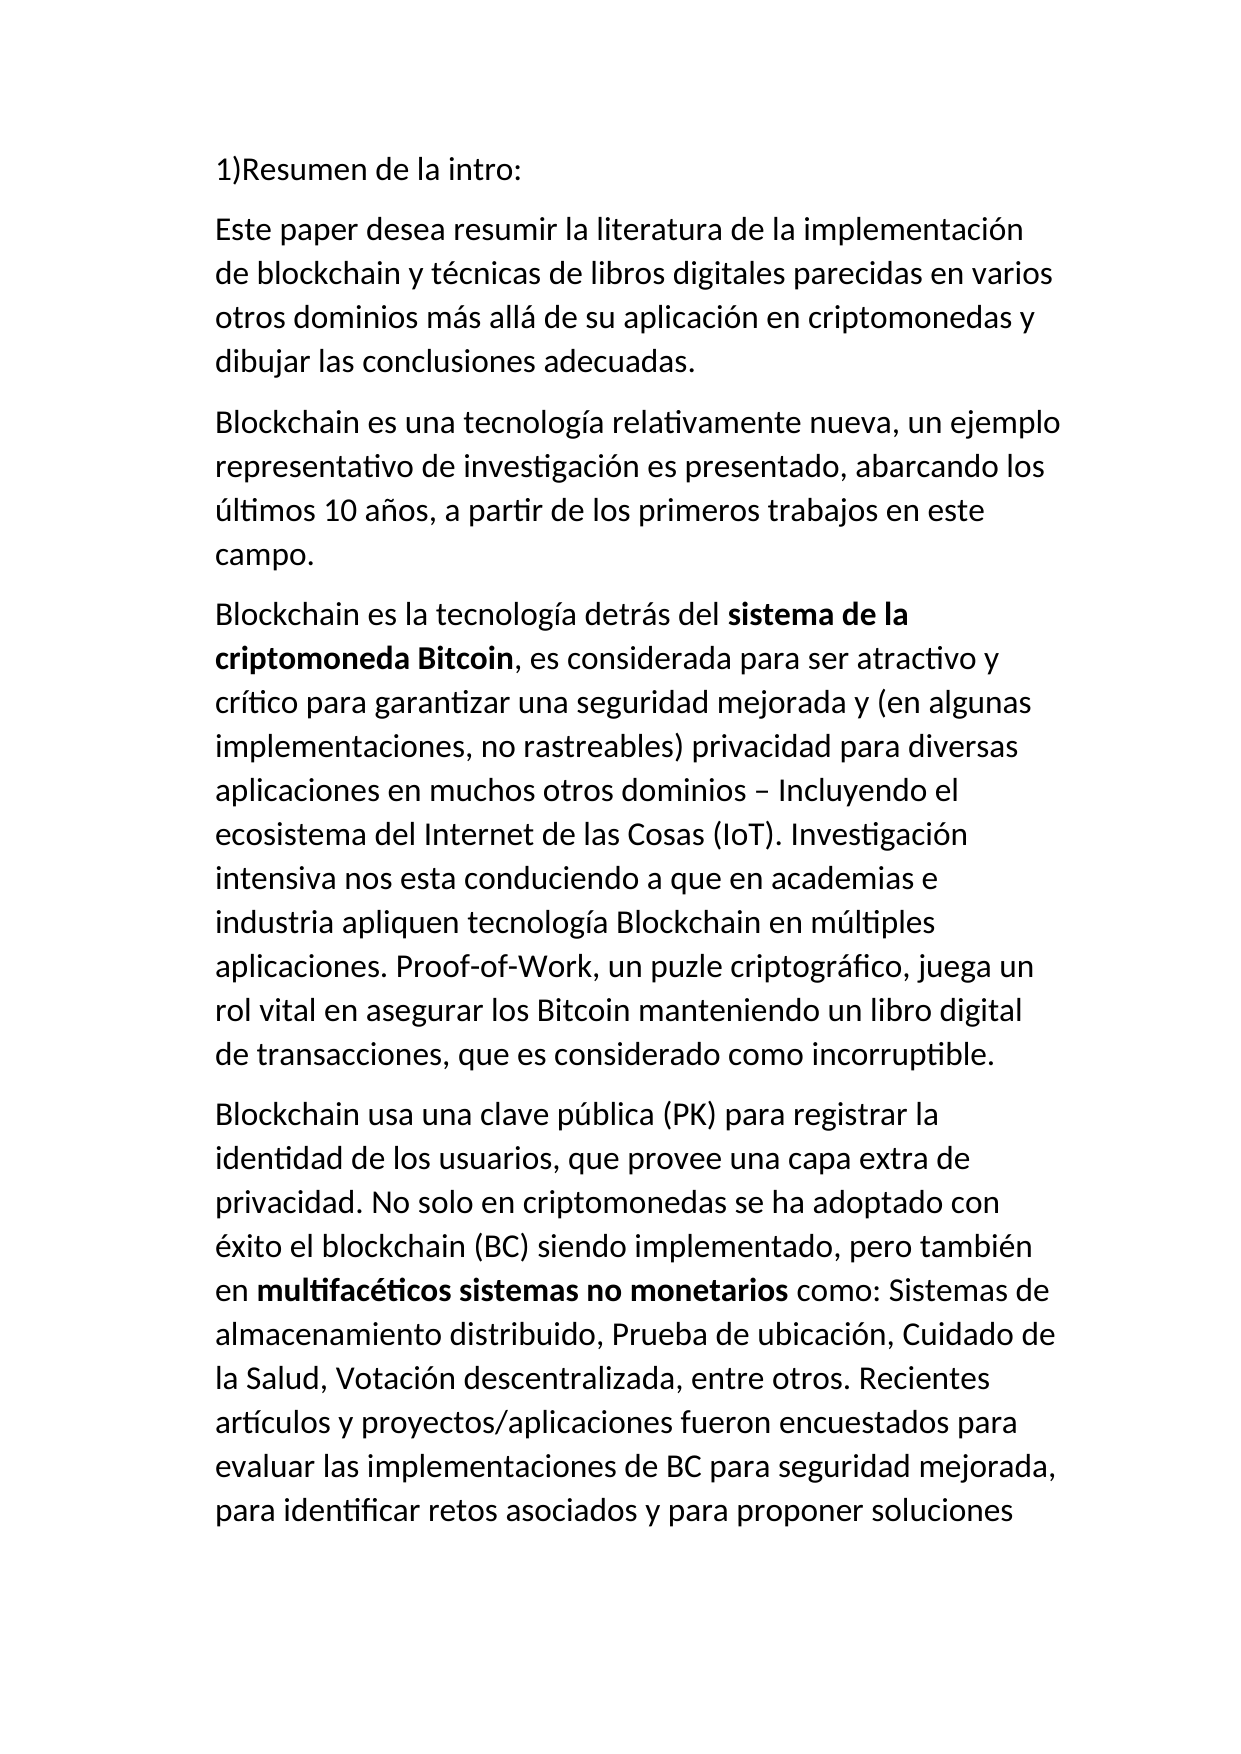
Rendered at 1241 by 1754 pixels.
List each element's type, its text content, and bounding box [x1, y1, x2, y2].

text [215, 1093, 1063, 1530]
text Blockchain es la tecnología detrás del sistema de la criptomoneda Bitcoin, es considerada para ser atractivo y crítico para garantizar una seguridad mejorada y (en algunas implementaciones, no rastreables) privacidad para diversas aplicaciones en muchos otros dominios – Incluyendo el ecosistema del Internet de las Cosas (IoT). Investigación intensiva nos esta conduciendo a que en academias e industria apliquen tecnología Blockchain en múltiples aplicaciones. Proof-of-Work, un puzle criptográfico, juega un rol vital en asegurar los Bitcoin manteniendo un libro digital de transacciones, que es considerado como incorruptible. [215, 593, 1063, 1073]
text Este paper desea resumir la literatura de la implementación de blockchain y técnicas de libros digitales parecidas en varios otros dominios más allá de su aplicación en criptomonedas y dibujar las conclusiones adecuadas. [215, 208, 1063, 381]
text 1)Resumen de la intro: [215, 148, 1063, 188]
text Blockchain es una tecnología relativamente nueva, un ejemplo representativo de investigación es presentado, abarcando los últimos 10 años, a partir de los primeros trabajos en este campo. [215, 401, 1063, 573]
